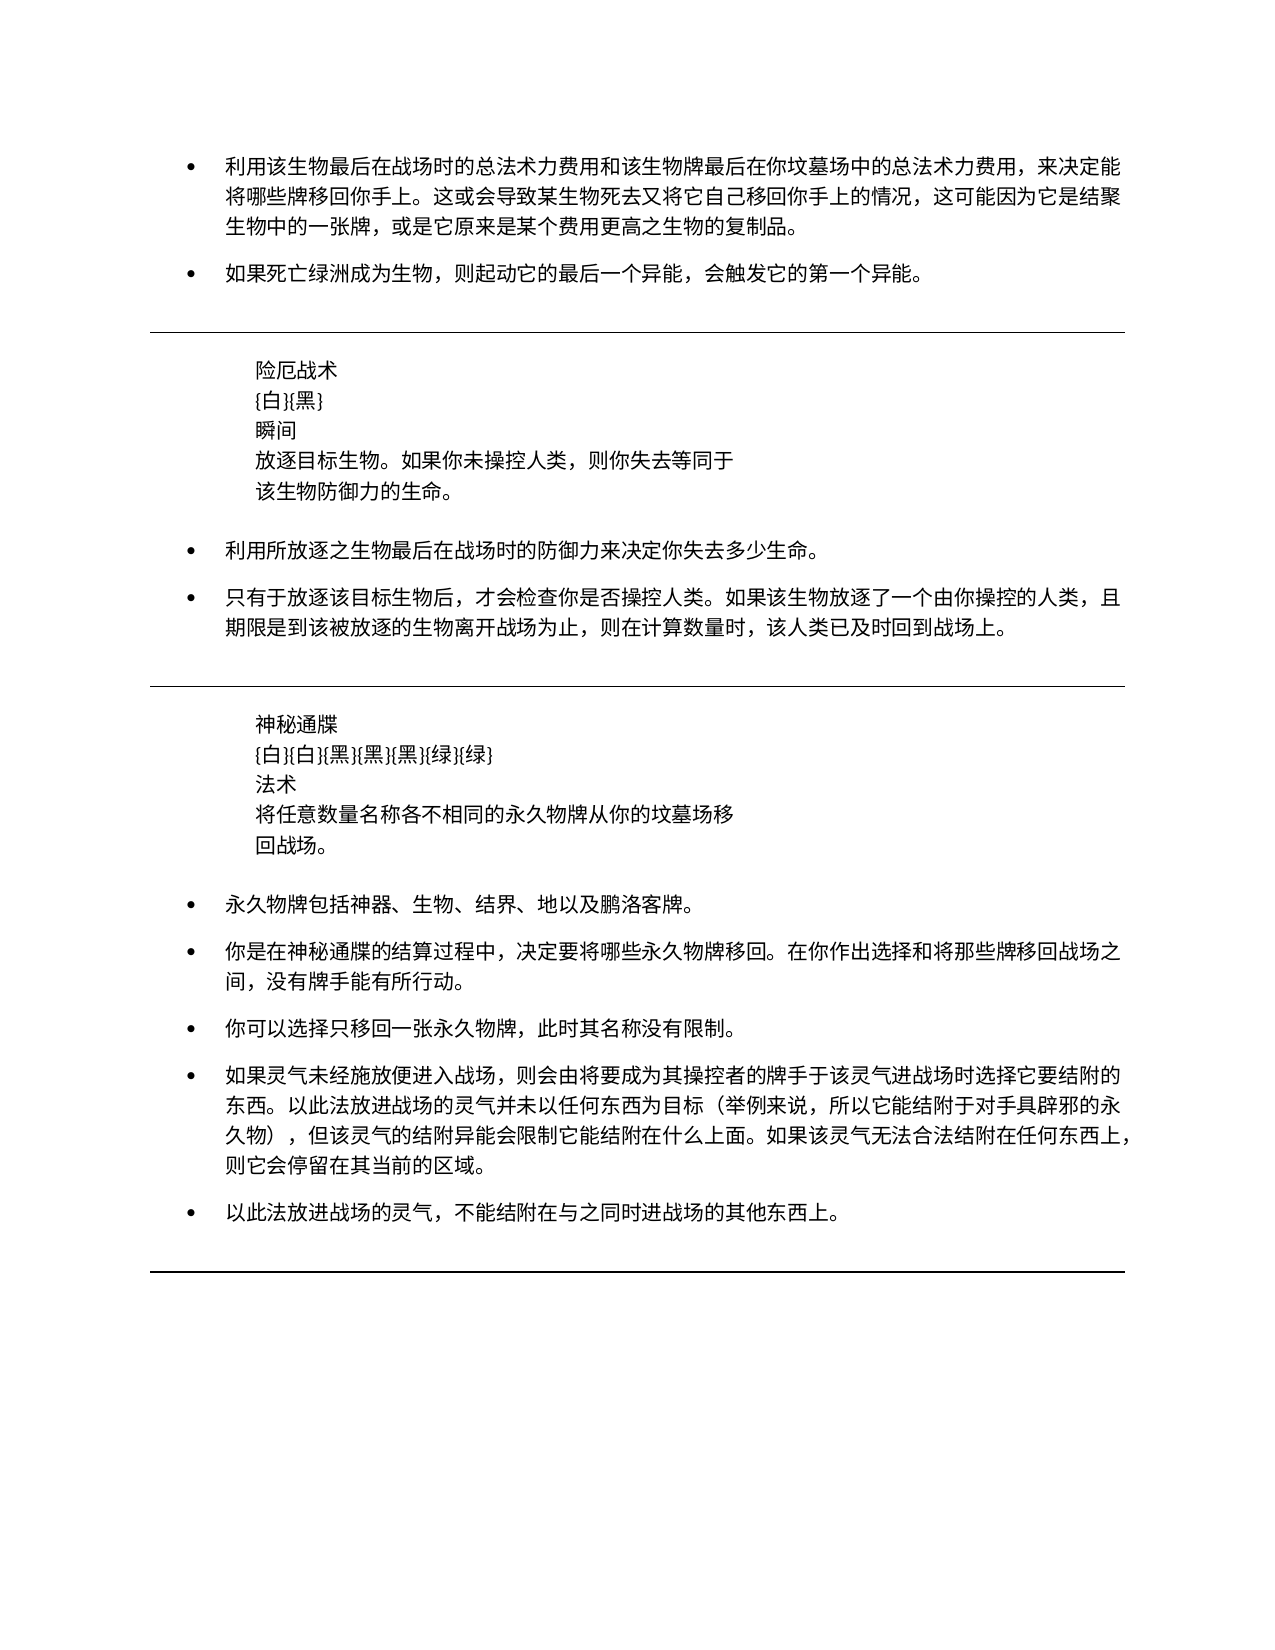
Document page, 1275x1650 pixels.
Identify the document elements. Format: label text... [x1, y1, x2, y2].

text 如果死亡绿洲成为生物，则起动它的最后一个异能，会触发它的第一个异能。 [187, 257, 1125, 287]
text 以此法放进战场的灵气，不能结附在与之同时进战场的其他东西上。 [187, 1197, 1125, 1227]
text 利用该生物最后在战场时的总法术力费用和该生物牌最后在你坟墓场中的总法术力费用，来决定能将哪些牌移回你手上。这或会导致某生物死去又将它自己移回你手上的情况，这可能因为它是结聚生物中的一张牌，或是它原来是某个费用更高之生物的复制品。 [187, 150, 1125, 241]
text 利用所放逐之生物最后在战场时的防御力来决定你失去多少生命。 [187, 534, 1125, 564]
text 险厄战术 {白}{黑} 瞬间 放逐目标生物。如果你未操控人类，则你失去等同于该生物防御力的生命。 [255, 354, 735, 505]
text 你是在神秘通牒的结算过程中，决定要将哪些永久物牌移回。在你作出选择和将那些牌移回战场之间，没有牌手能有所行动。 [187, 935, 1125, 996]
text 如果灵气未经施放便进入战场，则会由将要成为其操控者的牌手于该灵气进战场时选择它要结附的东西。以此法放进战场的灵气并未以任何东西为目标（举例来说，所以它能结附于对手具辟邪的永久物），但该灵气的结附异能会限制它能结附在什么上面。如果该灵气无法合法结附在任何东西上，则它会停留在其当前的区域。 [187, 1059, 1125, 1180]
text 你可以选择只移回一张永久物牌，此时其名称没有限制。 [187, 1012, 1125, 1042]
text 神秘通牒 {白}{白}{黑}{黑}{黑}{绿}{绿} 法术 将任意数量名称各不相同的永久物牌从你的坟墓场移回战场。 [255, 708, 735, 859]
text 永久物牌包括神器、生物、结界、地以及鹏洛客牌。 [187, 888, 1125, 918]
text 只有于放逐该目标生物后，才会检查你是否操控人类。如果该生物放逐了一个由你操控的人类，且期限是到该被放逐的生物离开战场为止，则在计算数量时，该人类已及时回到战场上。 [187, 581, 1125, 642]
